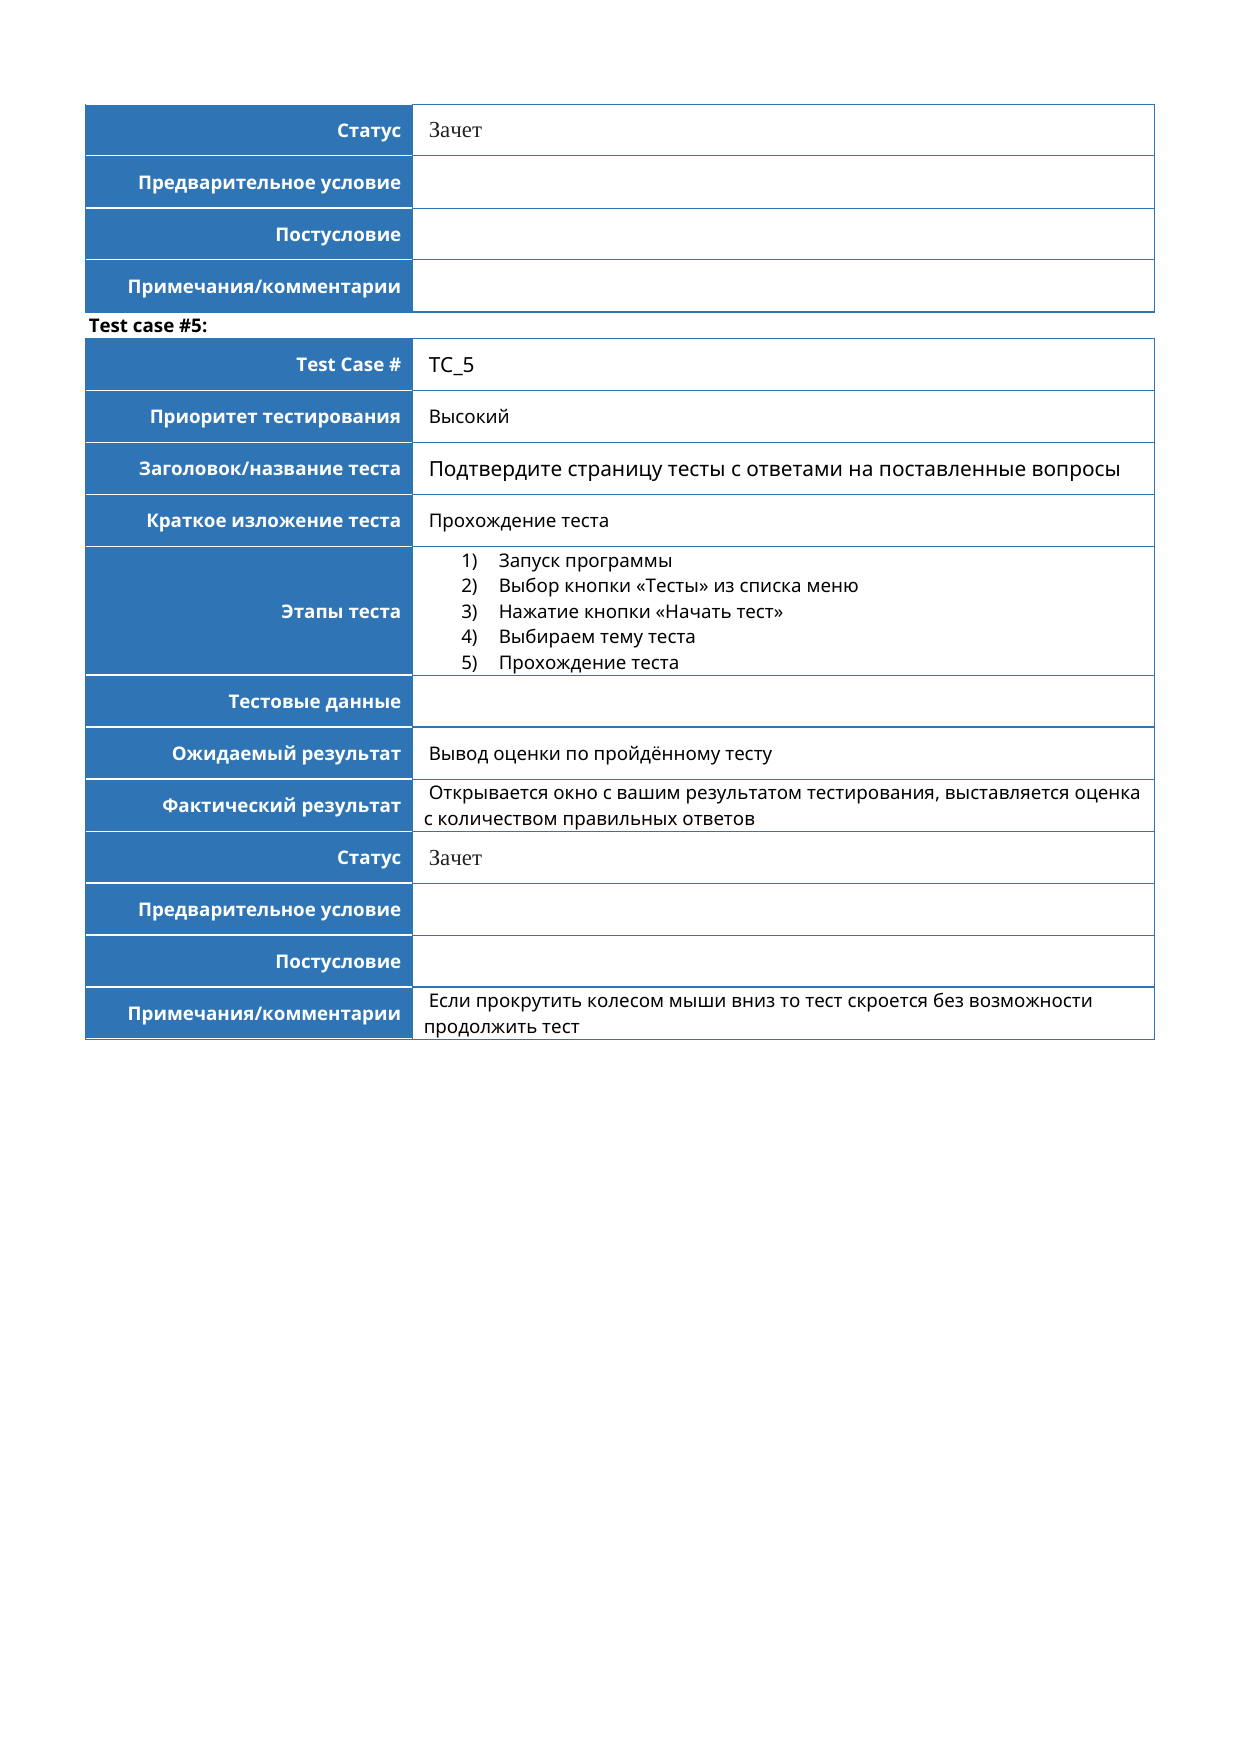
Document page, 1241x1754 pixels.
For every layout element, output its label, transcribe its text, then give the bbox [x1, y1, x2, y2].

table_cell Постусловие [86, 209, 412, 259]
subtitle Test case #5: [88, 313, 1137, 338]
table_cell Приоритет тестирования [86, 391, 412, 442]
table_cell Предварительное условие [86, 156, 412, 207]
table_cell [413, 884, 1154, 934]
table_cell Высокий [413, 391, 1154, 442]
table_cell Запуск программы Выбор кнопки «Тесты» из списка меню Нажатие кнопки «Начать тест» Выбираем тему теста Прохождение теста [413, 547, 1154, 674]
table_cell Краткое изложение теста [86, 495, 412, 546]
table_cell Подтвердите страницу тесты с ответами на поставленные вопросы [413, 443, 1154, 494]
table_cell Этапы теста [86, 547, 412, 674]
table_cell [413, 936, 1154, 986]
table_cell Тестовые данные [86, 676, 412, 726]
table_cell Фактический результат [86, 780, 412, 831]
table_cell Открывается окно с вашим результатом тестирования, выставляется оценка с количеством правильных ответов [413, 780, 1154, 831]
table_cell Зачет [413, 105, 1154, 155]
table_cell [413, 676, 1154, 726]
table_cell Зачет [413, 832, 1154, 882]
table_cell [413, 209, 1154, 259]
table_cell Постусловие [86, 936, 412, 986]
table_cell Примечания/комментарии [86, 988, 412, 1038]
table_cell Статус [86, 105, 412, 155]
table_cell [413, 156, 1154, 207]
table_cell Заголовок/название теста [86, 443, 412, 494]
table_header Test Case # [86, 339, 412, 390]
table_cell [413, 260, 1154, 311]
table_cell Предварительное условие [86, 884, 412, 934]
table_cell Если прокрутить колесом мыши вниз то тест скроется без возможности продолжить тест [413, 988, 1154, 1038]
table_cell Вывод оценки по пройдённому тесту [413, 728, 1154, 778]
table_cell Прохождение теста [413, 495, 1154, 546]
table_cell Ожидаемый результат [86, 728, 412, 778]
table_cell Примечания/комментарии [86, 260, 412, 311]
table_cell Статус [86, 832, 412, 882]
table_header TC_5 [413, 339, 1154, 390]
